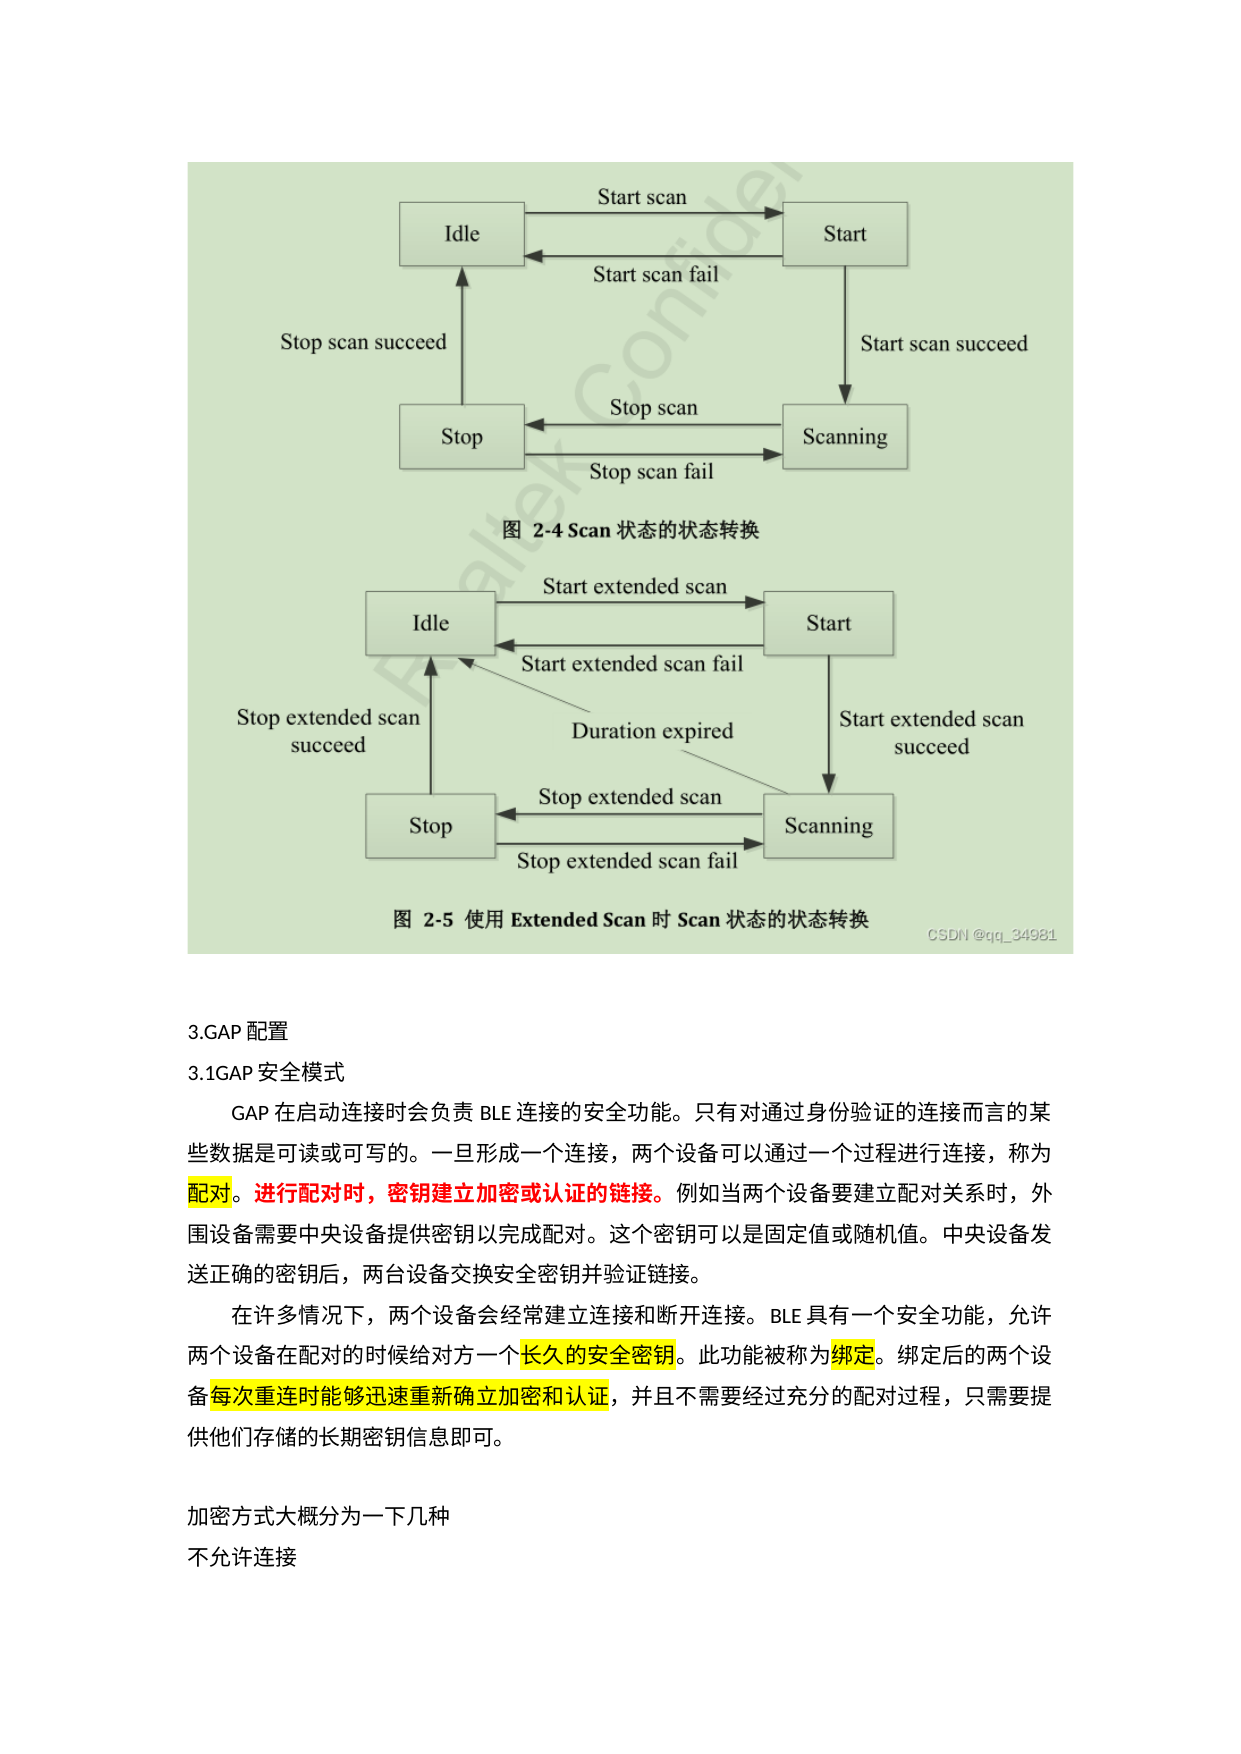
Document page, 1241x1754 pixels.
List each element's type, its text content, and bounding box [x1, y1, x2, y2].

text 不允许连接 [187, 1539, 1053, 1572]
text 3.GAP配置 [187, 1014, 1053, 1046]
text 3.1GAP安全模式 [187, 1054, 1053, 1087]
text 加密方式大概分为一下几种 [187, 1499, 1053, 1531]
text 在许多情况下，两个设备会经常建立连接和断开连接。BLE具有一个安全功能，允许两个设备在配对的时候给对方一个长久的安全密钥。此功能被称为绑定。绑定后的两个设备每次重连时能够迅速重新确立加密和认证，并且不需要经过充分的配对过程，只需要提供他们存储的长期密钥信息即可。 [187, 1297, 1053, 1452]
text GAP在启动连接时会负责BLE连接的安全功能。只有对通过身份验证的连接而言的某些数据是可读或可写的。一旦形成一个连接，两个设备可以通过一个过程进行连接，称为配对。进行配对时，密钥建立加密或认证的链接。例如当两个设备要建立配对关系时，外围设备需要中央设备提供密钥以完成配对。这个密钥可以是固定值或随机值。中央设备发送正确的密钥后，两台设备交换安全密钥并验证链接。 [187, 1094, 1053, 1289]
picture [187, 162, 1074, 954]
